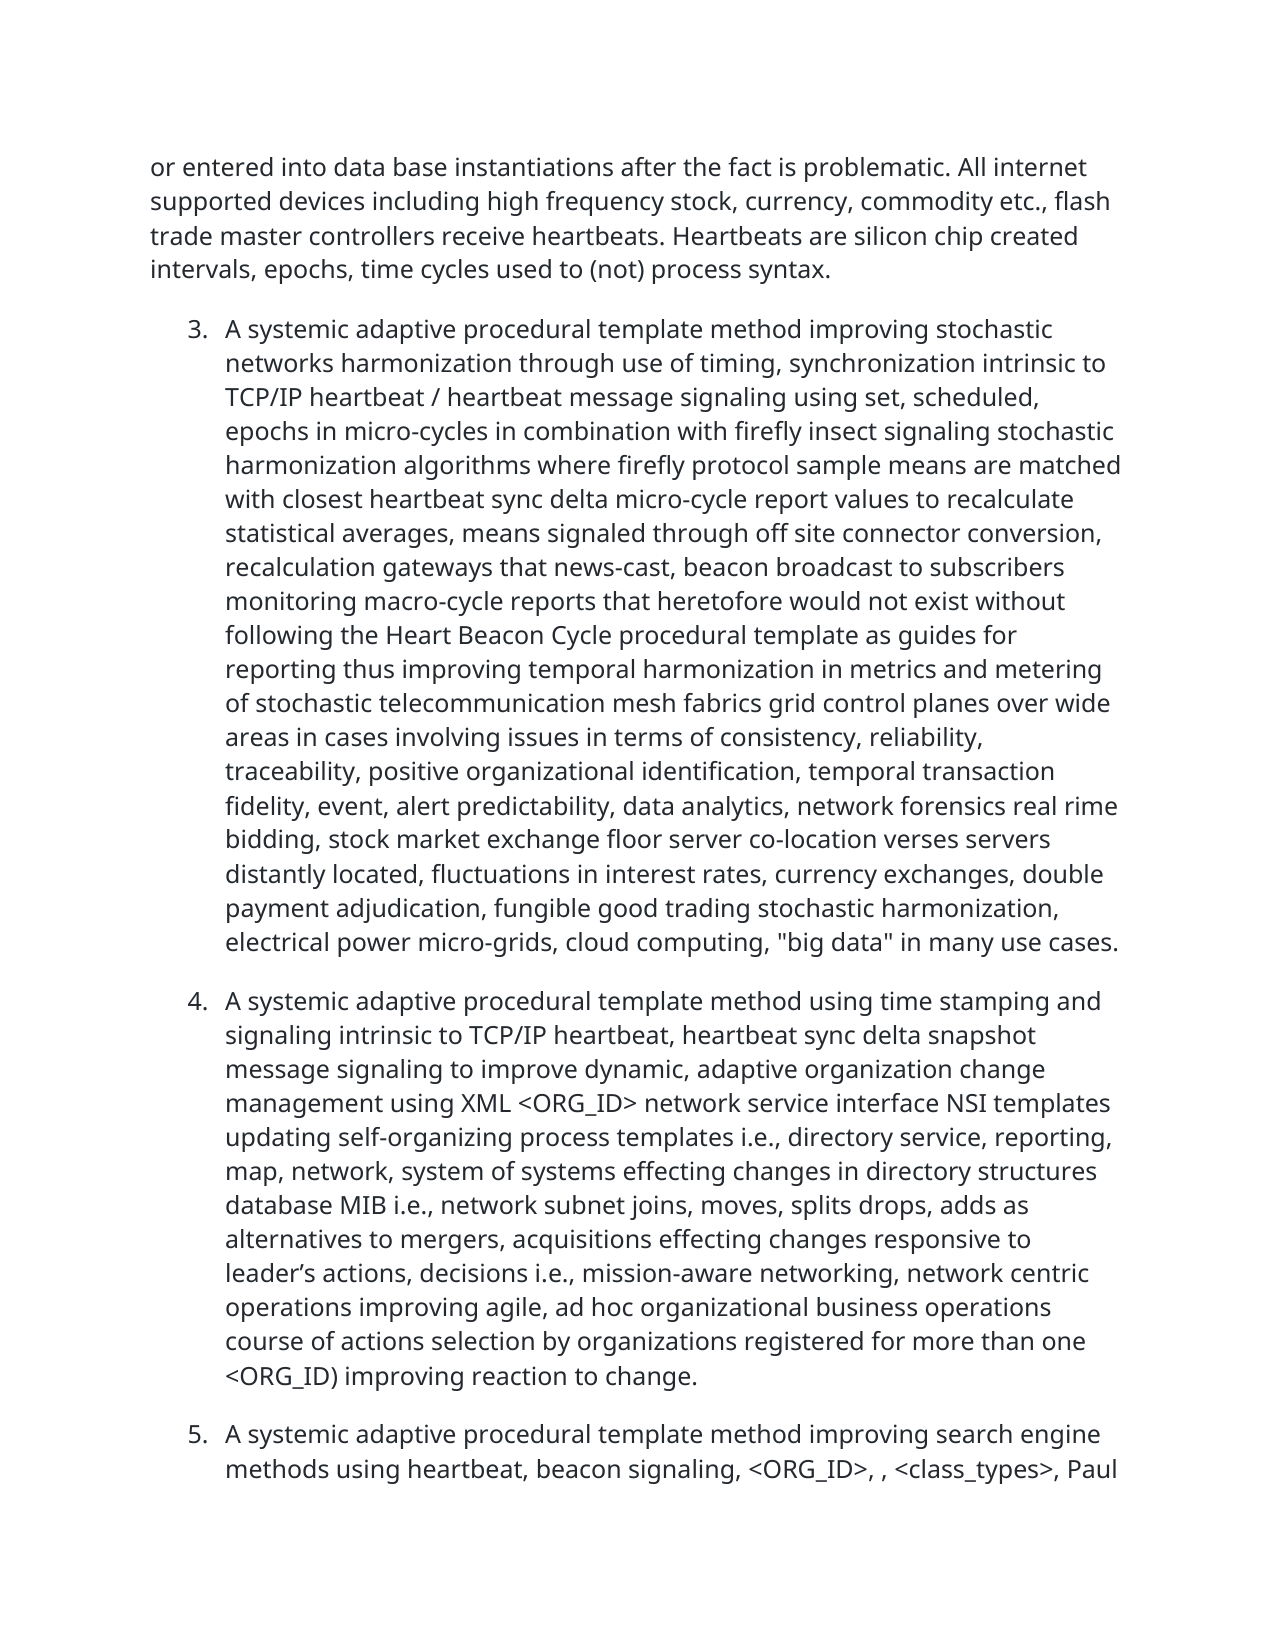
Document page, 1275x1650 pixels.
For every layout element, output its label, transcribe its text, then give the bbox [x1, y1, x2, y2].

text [150, 150, 1125, 286]
list A systemic adaptive procedural template method improving stochastic networks harmonization through use of timing, synchronization intrinsic to TCP/IP heartbeat / heartbeat message signaling using set, scheduled, epochs in micro-cycles in combination with firefly insect signaling stochastic harmonization algorithms where firefly protocol sample means are matched with closest heartbeat sync delta micro-cycle report values to recalculate statistical averages, means signaled through off site connector conversion, recalculation gateways that news-cast, beacon broadcast to subscribers monitoring macro-cycle reports that heretofore would not exist without following the Heart Beacon Cycle procedural template as guides for reporting thus improving temporal harmonization in metrics and metering of stochastic telecommunication mesh fabrics grid control planes over wide areas in cases involving issues in terms of consistency, reliability, traceability, positive organizational identification, temporal transaction fidelity, event, alert predictability, data analytics, network forensics real rime bidding, stock market exchange floor server co-location verses servers distantly located, fluctuations in interest rates, currency exchanges, double payment adjudication, fungible good trading stochastic harmonization, electrical power micro-grids, cloud computing, "big data" in many use cases. [187, 311, 1125, 958]
list A systemic adaptive procedural template method using time stamping and signaling intrinsic to TCP/IP heartbeat, heartbeat sync delta snapshot message signaling to improve dynamic, adaptive organization change management using XML <ORG_ID> network service interface NSI templates updating self-organizing process templates i.e., directory service, reporting, map, network, system of systems effecting changes in directory structures database MIB i.e., network subnet joins, moves, splits drops, adds as alternatives to mergers, acquisitions effecting changes responsive to leader’s actions, decisions i.e., mission-aware networking, network centric operations improving agile, ad hoc organizational business operations course of actions selection by organizations registered for more than one <ORG_ID) improving reaction to change. [187, 983, 1125, 1392]
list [187, 1417, 1125, 1485]
